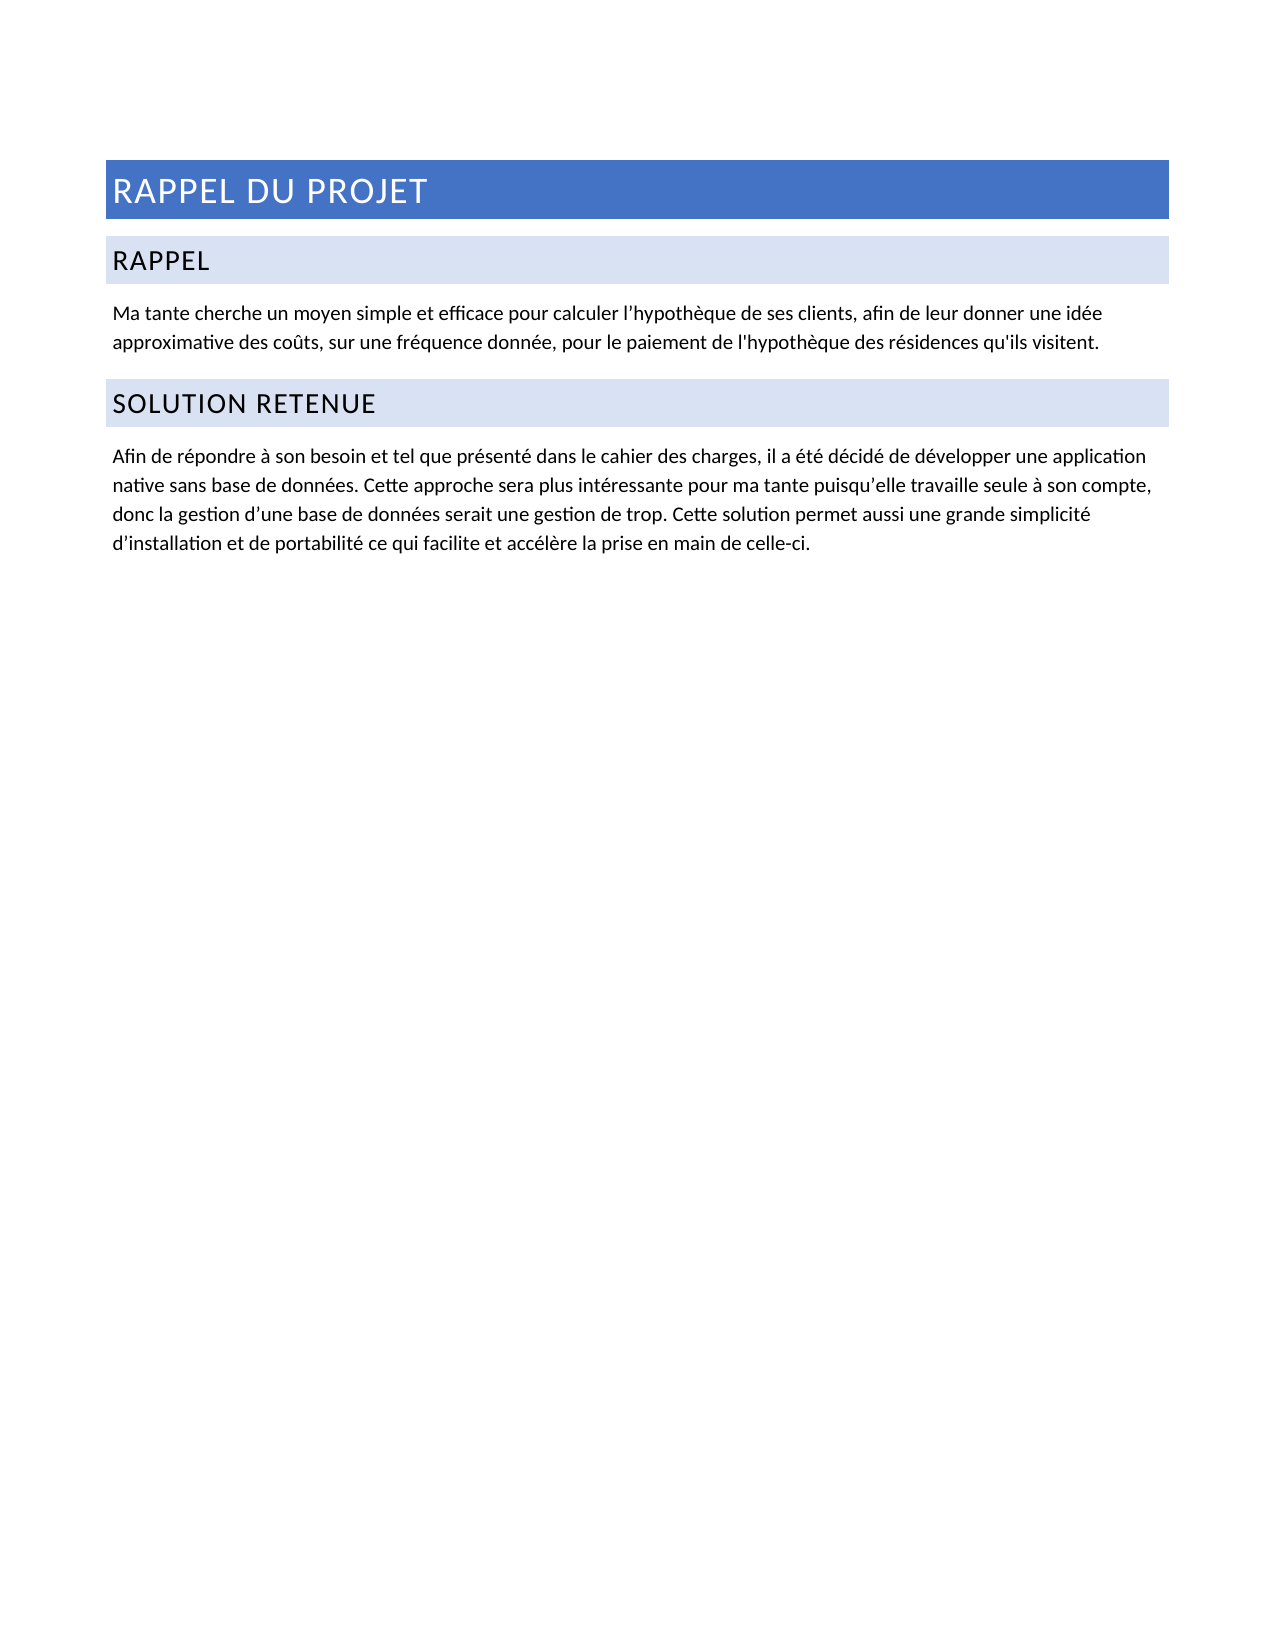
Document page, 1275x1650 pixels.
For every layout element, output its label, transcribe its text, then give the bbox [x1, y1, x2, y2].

text Ma tante cherche un moyen simple et efficace pour calculer l’hypothèque de ses clients, afin de leur donner une idée approximative des coûts, sur une fréquence donnée, pour le paiement de l'hypothèque des résidences qu'ils visitent. [112, 300, 1163, 354]
text Afin de répondre à son besoin et tel que présenté dans le cahier des charges, il a été décidé de développer une application native sans base de données. Cette approche sera plus intéressante pour ma tante puisqu’elle travaille seule à son compte, donc la gestion d’une base de données serait une gestion de trop. Cette solution permet aussi une grande simplicité d’installation et de portabilité ce qui facilite et accélère la prise en main de celle-ci. [112, 443, 1163, 556]
subtitle Rappel du projet [112, 167, 1163, 212]
subtitle Rappel [112, 242, 1163, 278]
subtitle Solution retenue [112, 385, 1163, 421]
